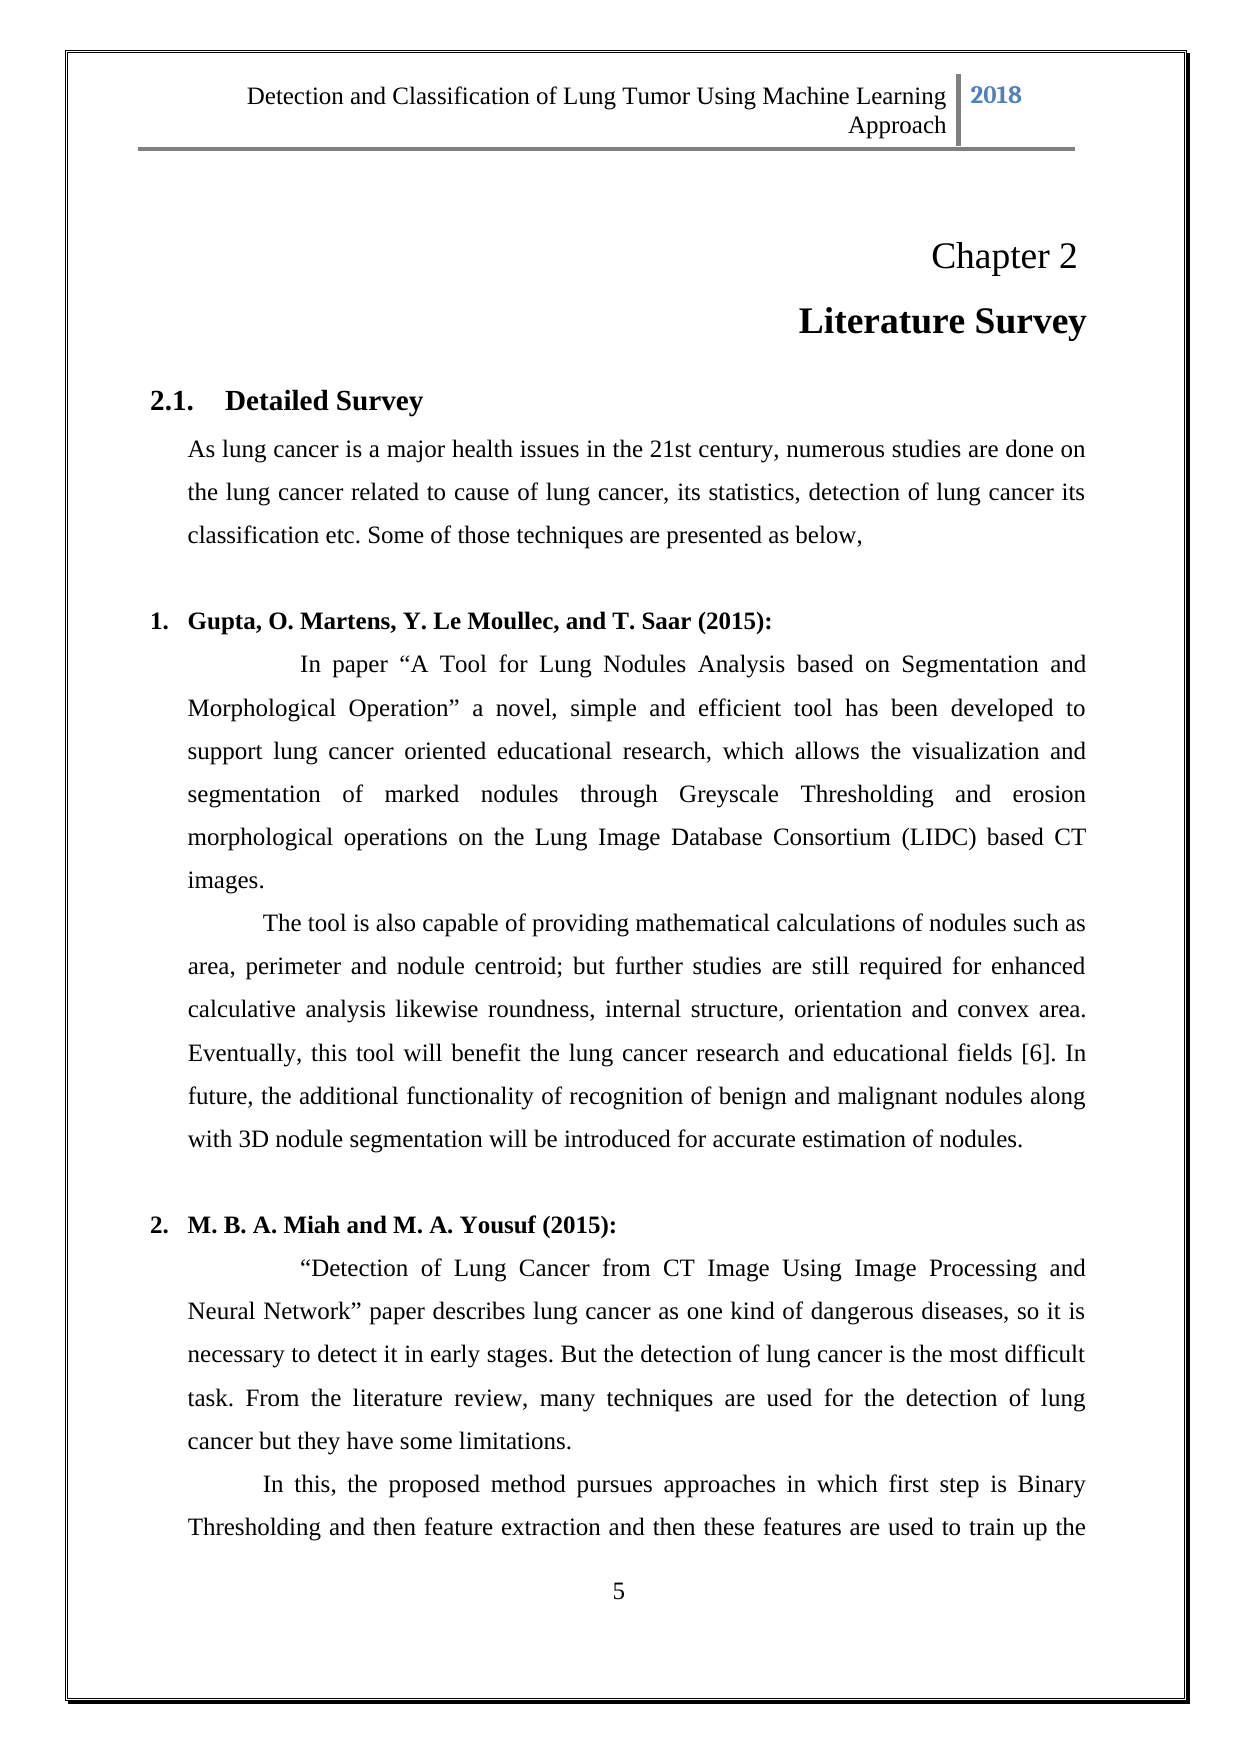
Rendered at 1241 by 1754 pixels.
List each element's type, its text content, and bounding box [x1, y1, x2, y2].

subtitle Detailed Survey [150, 383, 1087, 417]
subtitle Literature Survey [150, 233, 1087, 341]
list In paper “A Tool for Lung Nodules Analysis based on Segmentation and Morphological Operation” a novel, simple and efficient tool has been developed to support lung cancer oriented educational research, which allows the visualization and segmentation of marked nodules through Greyscale Thresholding and erosion morphological operations on the Lung Image Database Consortium (LIDC) based CT images. [187, 649, 1087, 894]
list As lung cancer is a major health issues in the 21st century, numerous studies are done on the lung cancer related to cause of lung cancer, its statistics, detection of lung cancer its classification etc. Some of those techniques are presented as below, [187, 434, 1087, 549]
list “Detection of Lung Cancer from CT Image Using Image Processing and Neural Network” paper describes lung cancer as one kind of dangerous diseases, so it is necessary to detect it in early stages. But the detection of lung cancer is the most difficult task. From the literature review, many techniques are used for the detection of lung cancer but they have some limitations. [187, 1253, 1087, 1454]
list M. B. A. Miah and M. A. Yousuf (2015): [150, 1210, 1087, 1239]
list Gupta, O. Martens, Y. Le Moullec, and T. Saar (2015): [150, 606, 1087, 635]
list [188, 1469, 1087, 1541]
list The tool is also capable of providing mathematical calculations of nodules such as area, perimeter and nodule centroid; but further studies are still required for enhanced calculative analysis likewise roundness, internal structure, orientation and convex area. Eventually, this tool will benefit the lung cancer research and educational fields [6]. In future, the additional functionality of recognition of benign and malignant nodules along with 3D nodule segmentation will be introduced for accurate estimation of nodules. [188, 908, 1087, 1153]
